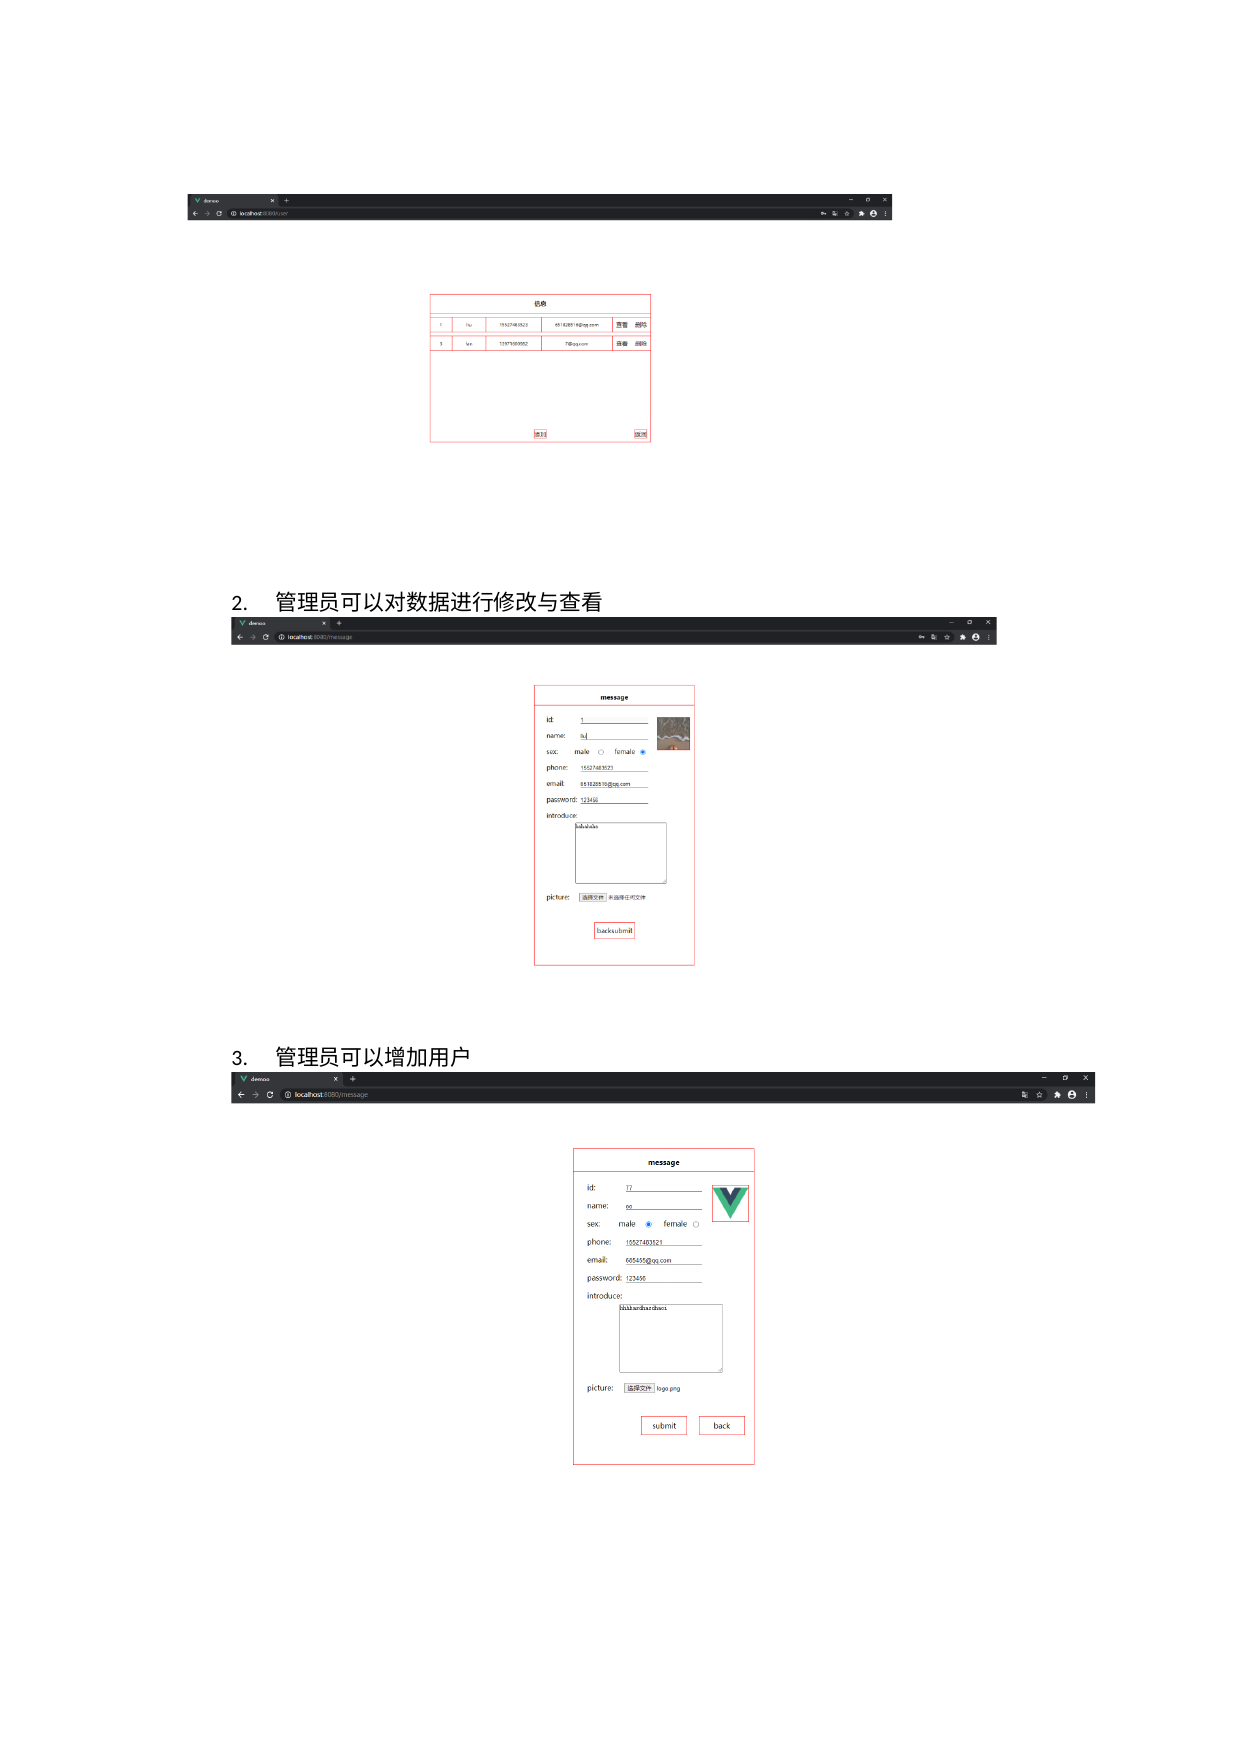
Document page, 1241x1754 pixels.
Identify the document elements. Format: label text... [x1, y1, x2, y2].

list 管理员可以对数据进行修改与查看 [187, 584, 1053, 617]
picture [187, 194, 893, 577]
list 管理员可以增加用户 [187, 1039, 1053, 1072]
picture [231, 617, 997, 1032]
picture [231, 1072, 1096, 1540]
